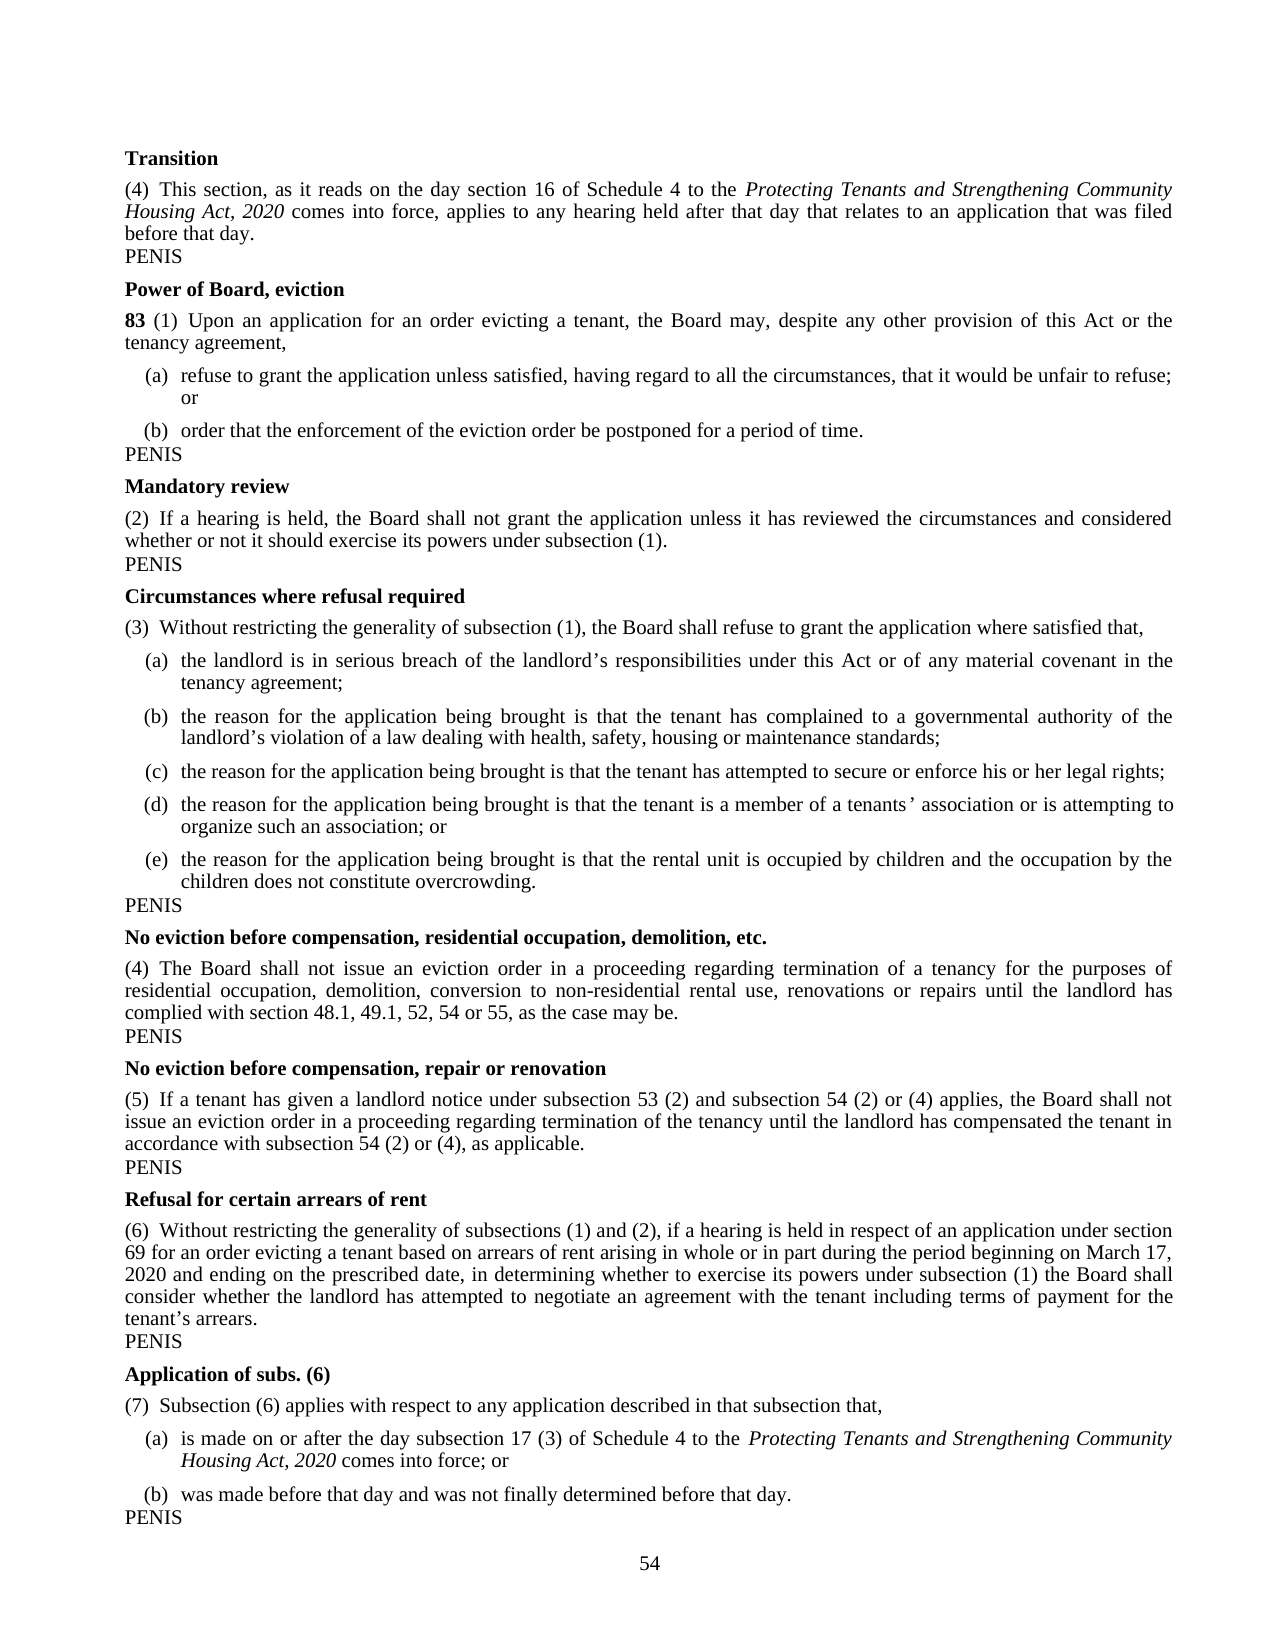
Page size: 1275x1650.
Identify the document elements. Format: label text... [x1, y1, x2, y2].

text Refusal for certain arrears of rent [124, 1191, 1174, 1210]
text PENIS [124, 1024, 1174, 1048]
text PENIS [124, 1329, 1174, 1353]
text Circumstances where refusal required [124, 588, 1174, 607]
text (a) refuse to grant the application unless satisfied, having regard to all the circumstances, that it would be unfair to refuse; or [124, 365, 1174, 409]
text PENIS [124, 1155, 1174, 1179]
text (b) order that the enforcement of the eviction order be postponed for a period of time. [124, 420, 1174, 442]
text (a) the landlord is in serious breach of the landlord’s responsibilities under this Act or of any material covenant in the tenancy agreement; [124, 651, 1174, 694]
text PENIS [124, 442, 1174, 466]
text (6) Without restricting the generality of subsections (1) and (2), if a hearing is held in respect of an application under section 69 for an order evicting a tenant based on arrears of rent arising in whole or in part during the period beginning on March 17, 2020 and ending on the prescribed date, in determining whether to exercise its powers under subsection (1) the Board shall consider whether the landlord has attempted to negotiate an agreement with the tenant including terms of payment for the tenant’s arrears. [124, 1221, 1174, 1329]
text PENIS [124, 551, 1174, 576]
text (7) Subsection (6) applies with respect to any application described in that subsection that, [124, 1395, 1174, 1417]
text PENIS [124, 893, 1174, 917]
text (4) The Board shall not issue an eviction order in a proceeding regarding termination of a tenancy for the purposes of residential occupation, demolition, conversion to non-residential rental use, renovations or repairs until the landlord has complied with section 48.1, 49.1, 52, 54 or 55, as the case may be. [124, 958, 1174, 1024]
text (c) the reason for the application being brought is that the tenant has attempted to secure or enforce his or her legal rights; [124, 761, 1174, 782]
text (a) is made on or after the day subsection 17 (3) of Schedule 4 to the Protecting Tenants and Strengthening Community Housing Act, 2020 comes into force; or [124, 1428, 1174, 1472]
text 83 (1) Upon an application for an order evicting a tenant, the Board may, despite any other provision of this Act or the tenancy agreement, [124, 310, 1174, 354]
text (4) This section, as it reads on the day section 16 of Schedule 4 to the Protecting Tenants and Strengthening Community Housing Act, 2020 comes into force, applies to any hearing held after that day that relates to an application that was filed before that day. [124, 179, 1174, 244]
text Power of Board, eviction [124, 281, 1174, 300]
text (3) Without restricting the generality of subsection (1), the Board shall refuse to grant the application where satisfied that, [124, 617, 1174, 639]
text PENIS [124, 244, 1174, 268]
text (b) was made before that day and was not finally determined before that day. [124, 1483, 1174, 1505]
text No eviction before compensation, residential occupation, demolition, etc. [124, 929, 1174, 948]
text No eviction before compensation, repair or renovation [124, 1060, 1174, 1079]
text (b) the reason for the application being brought is that the tenant has complained to a governmental authority of the landlord’s violation of a law dealing with health, safety, housing or maintenance standards; [124, 706, 1174, 749]
text (5) If a tenant has given a landlord notice under subsection 53 (2) and subsection 54 (2) or (4) applies, the Board shall not issue an eviction order in a proceeding regarding termination of the tenancy until the landlord has compensated the tenant in accordance with subsection 54 (2) or (4), as applicable. [124, 1089, 1174, 1155]
text (d) the reason for the application being brought is that the tenant is a member of a tenants’ association or is attempting to organize such an association; or [124, 794, 1174, 838]
text Mandatory review [124, 479, 1174, 497]
text (e) the reason for the application being brought is that the rental unit is occupied by children and the occupation by the children does not constitute overcrowding. [124, 849, 1174, 893]
text PENIS [124, 1505, 1174, 1529]
text (2) If a hearing is held, the Board shall not grant the application unless it has reviewed the circumstances and considered whether or not it should exercise its powers under subsection (1). [124, 508, 1174, 551]
text Application of subs. (6) [124, 1366, 1174, 1385]
text Transition [124, 150, 1174, 169]
